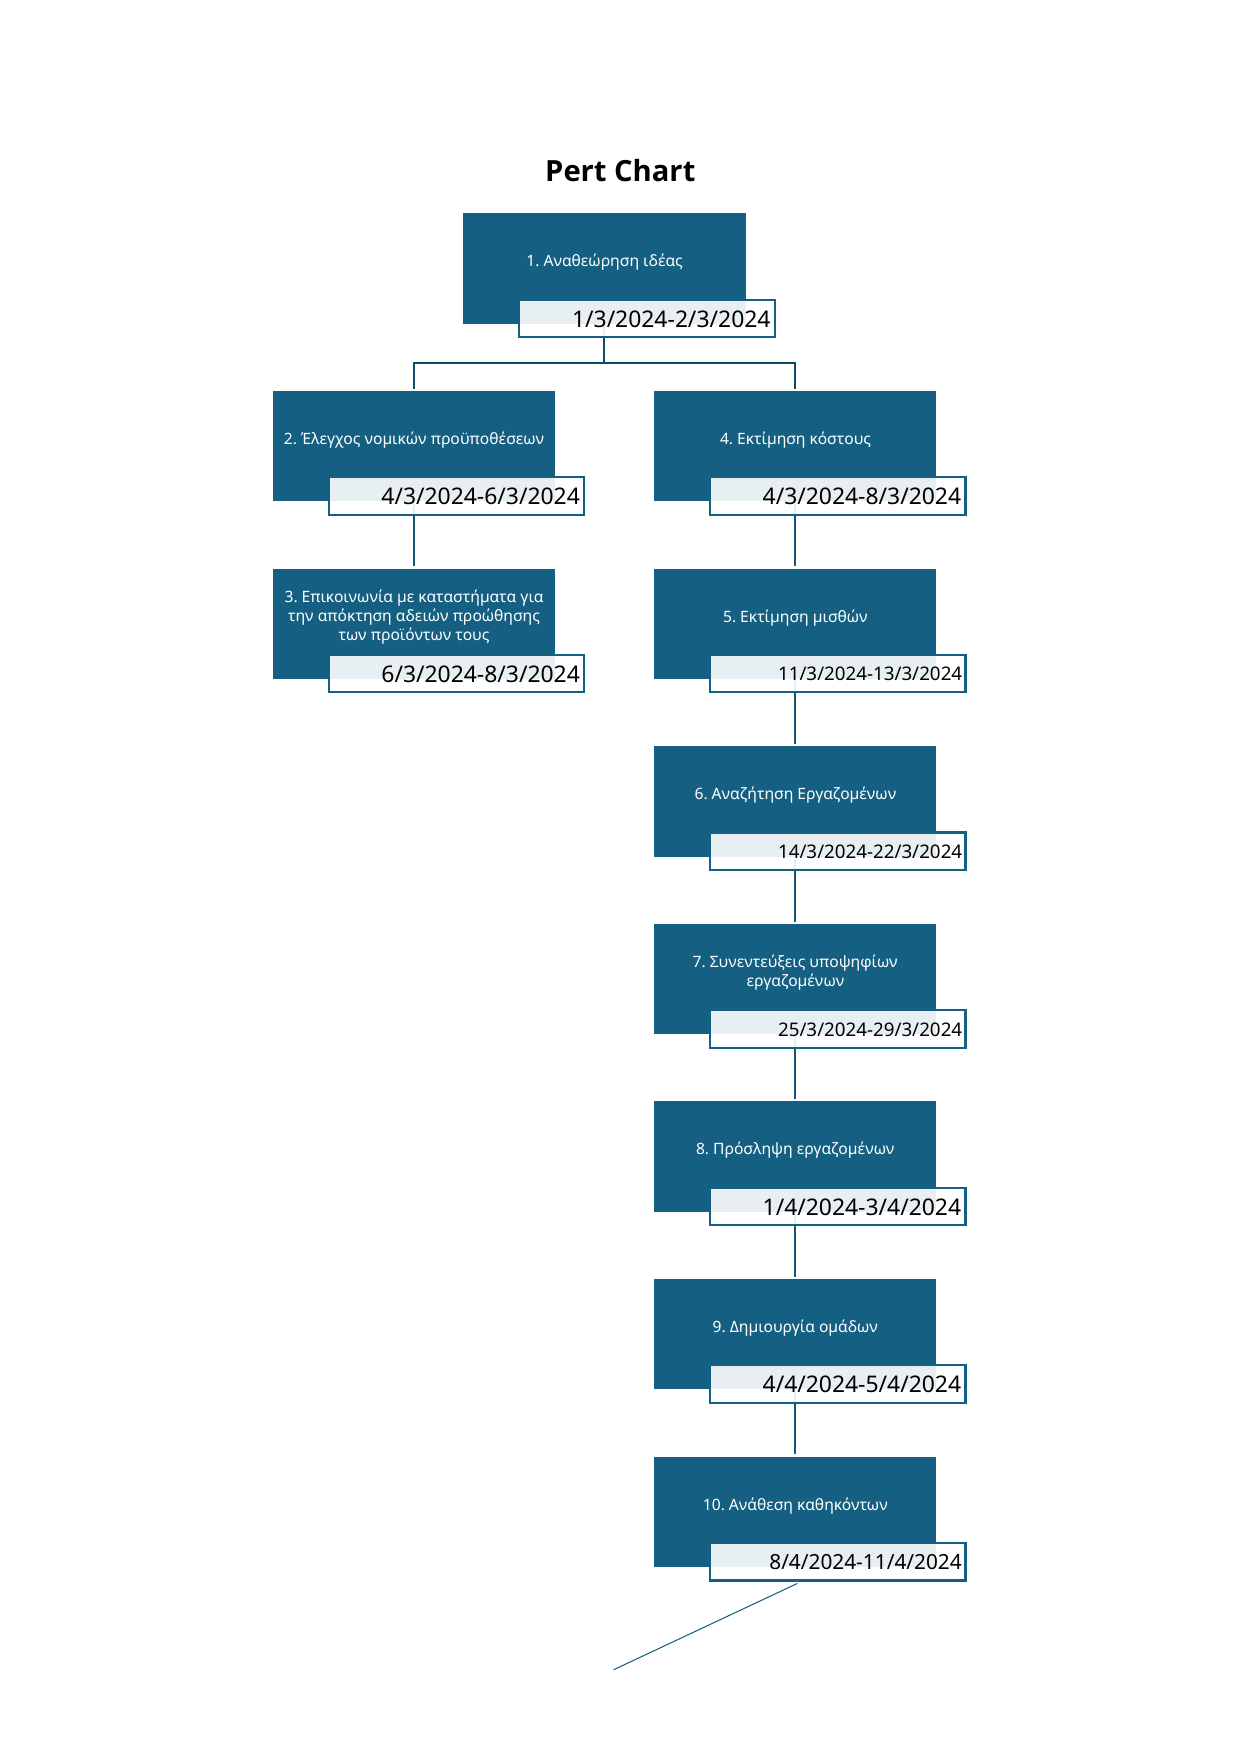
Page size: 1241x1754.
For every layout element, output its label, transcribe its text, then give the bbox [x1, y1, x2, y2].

text Pert Chart [150, 150, 1090, 190]
